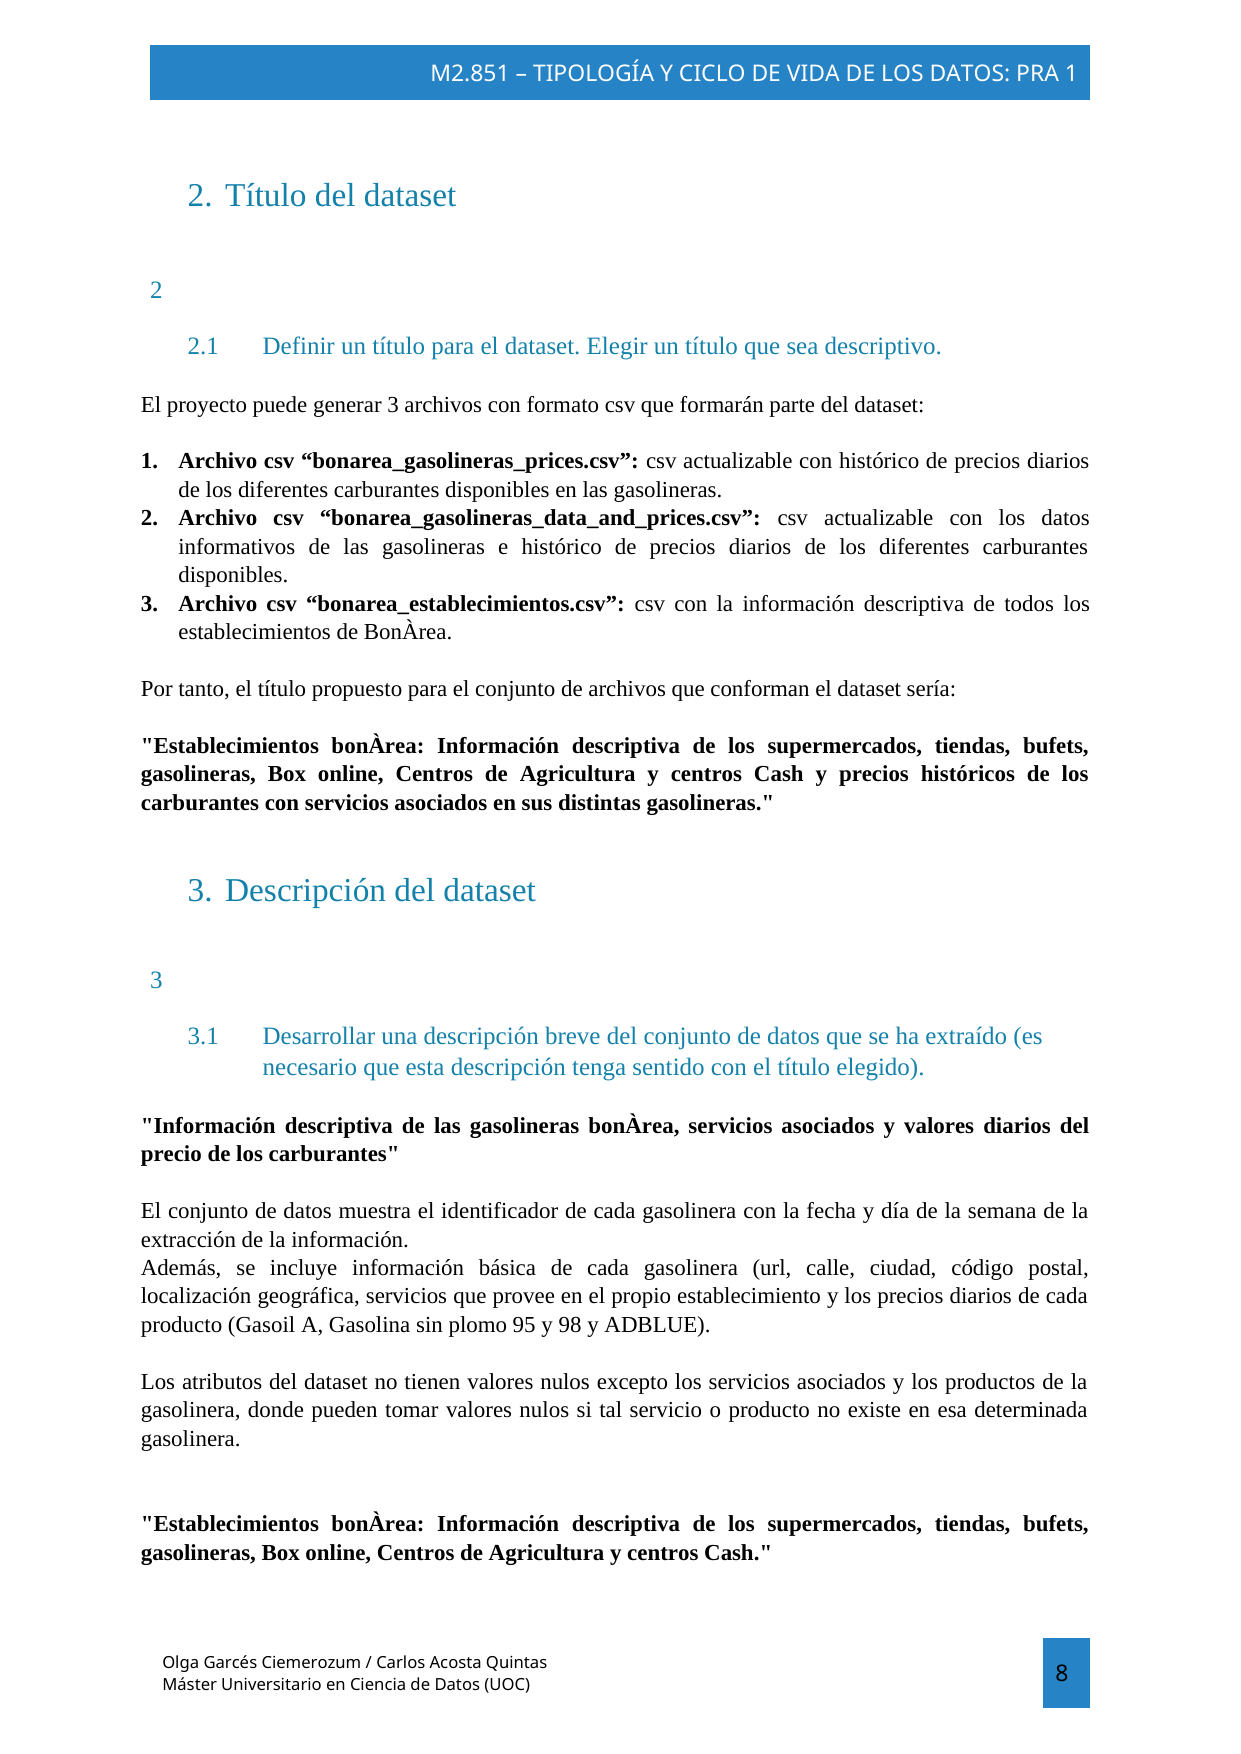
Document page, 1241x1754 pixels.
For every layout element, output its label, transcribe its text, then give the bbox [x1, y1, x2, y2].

subtitle Definir un título para el dataset. Elegir un título que sea descriptivo. [187, 331, 1090, 360]
list "Establecimientos bonÀrea: Información descriptiva de los supermercados, tiendas, bufets, gasolineras, Box online, Centros de Agricultura y centros Cash." [141, 1510, 1090, 1565]
list Además, se incluye información básica de cada gasolinera (url, calle, ciudad, código postal, localización geográfica, servicios que provee en el propio establecimiento y los precios diarios de cada producto (Gasoil A, Gasolina sin plomo 95 y 98 y ADBLUE). [141, 1254, 1090, 1337]
subtitle Descripción del dataset [187, 871, 1090, 909]
list Archivo csv “bonarea_gasolineras_prices.csv”: csv actualizable con histórico de precios diarios de los diferentes carburantes disponibles en las gasolineras. [141, 447, 1090, 502]
subtitle Título del dataset [187, 175, 1090, 213]
list Archivo csv “bonarea_establecimientos.csv”: csv con la información descriptiva de todos los establecimientos de BonÀrea. [141, 590, 1090, 644]
list Por tanto, el título propuesto para el conjunto de archivos que conforman el dataset sería: [141, 675, 1090, 701]
list Archivo csv “bonarea_gasolineras_data_and_prices.csv”: csv actualizable con los datos informativos de las gasolineras e histórico de precios diarios de los diferentes carburantes disponibles. [141, 504, 1090, 588]
list Los atributos del dataset no tienen valores nulos excepto los servicios asociados y los productos de la gasolinera, donde pueden tomar valores nulos si tal servicio o producto no existe en esa determinada gasolinera. [141, 1368, 1090, 1451]
list "Información descriptiva de las gasolineras bonÀrea, servicios asociados y valores diarios del precio de los carburantes" [141, 1112, 1090, 1167]
subtitle Desarrollar una descripción breve del conjunto de datos que se ha extraído (es necesario que esta descripción tenga sentido con el título elegido). [187, 1021, 1090, 1081]
list El conjunto de datos muestra el identificador de cada gasolinera con la fecha y día de la semana de la extracción de la información. [141, 1197, 1090, 1252]
list El proyecto puede generar 3 archivos con formato csv que formarán parte del dataset: [141, 391, 1090, 417]
list "Establecimientos bonÀrea: Información descriptiva de los supermercados, tiendas, bufets, gasolineras, Box online, Centros de Agricultura y centros Cash y precios históricos de los carburantes con servicios asociados en sus distintas gasolineras." [141, 732, 1090, 815]
